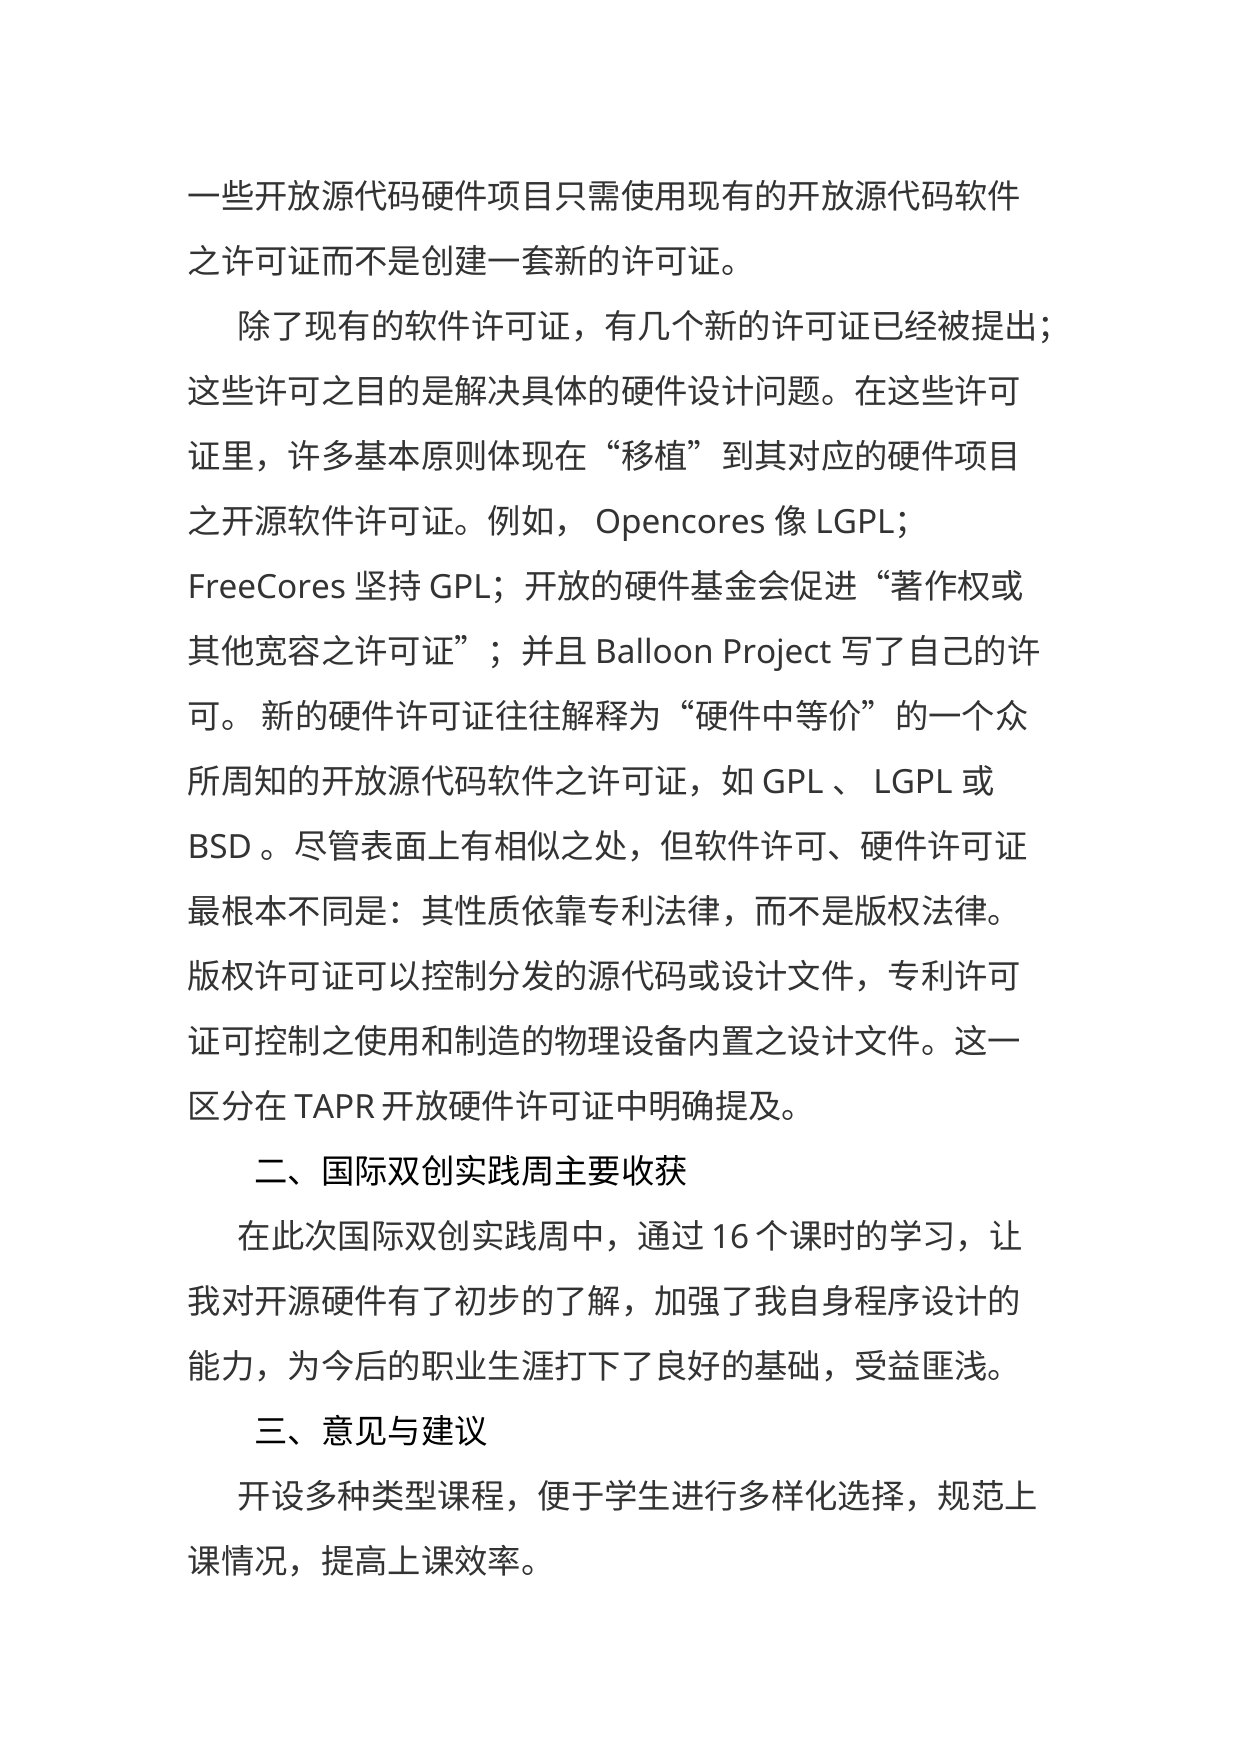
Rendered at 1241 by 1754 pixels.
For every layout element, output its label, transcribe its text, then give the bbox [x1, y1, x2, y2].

text 二、国际双创实践周主要收获 [187, 1137, 1053, 1202]
text 三、意见与建议 [187, 1397, 1053, 1462]
text 在此次国际双创实践周中，通过16个课时的学习，让我对开源硬件有了初步的了解，加强了我自身程序设计的能力，为今后的职业生涯打下了良好的基础，受益匪浅。 [187, 1202, 1053, 1397]
text 除了现有的软件许可证，有几个新的许可证已经被提出；这些许可之目的是解决具体的硬件设计问题。在这些许可证里，许多基本原则体现在“移植”到其对应的硬件项目之开源软件许可证。例如， Opencores 像 LGPL；FreeCores 坚持 GPL；开放的硬件基金会促进“著作权或其他宽容之许可证”；并且 Balloon Project 写了自己的许可。 新的硬件许可证往往解释为“硬件中等价”的一个众所周知的开放源代码软件之许可证，如 GPL 、 LGPL 或 BSD 。尽管表面上有相似之处，但软件许可、硬件许可证最根本不同是：其性质依靠专利法律，而不是版权法律。版权许可证可以控制分发的源代码或设计文件，专利许可证可控制之使用和制造的物理设备内置之设计文件。这一区分在TAPR开放硬件许可证中明确提及。 [187, 292, 1053, 1137]
text 开设多种类型课程，便于学生进行多样化选择，规范上课情况，提高上课效率。 [187, 1462, 1053, 1592]
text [187, 162, 1053, 292]
